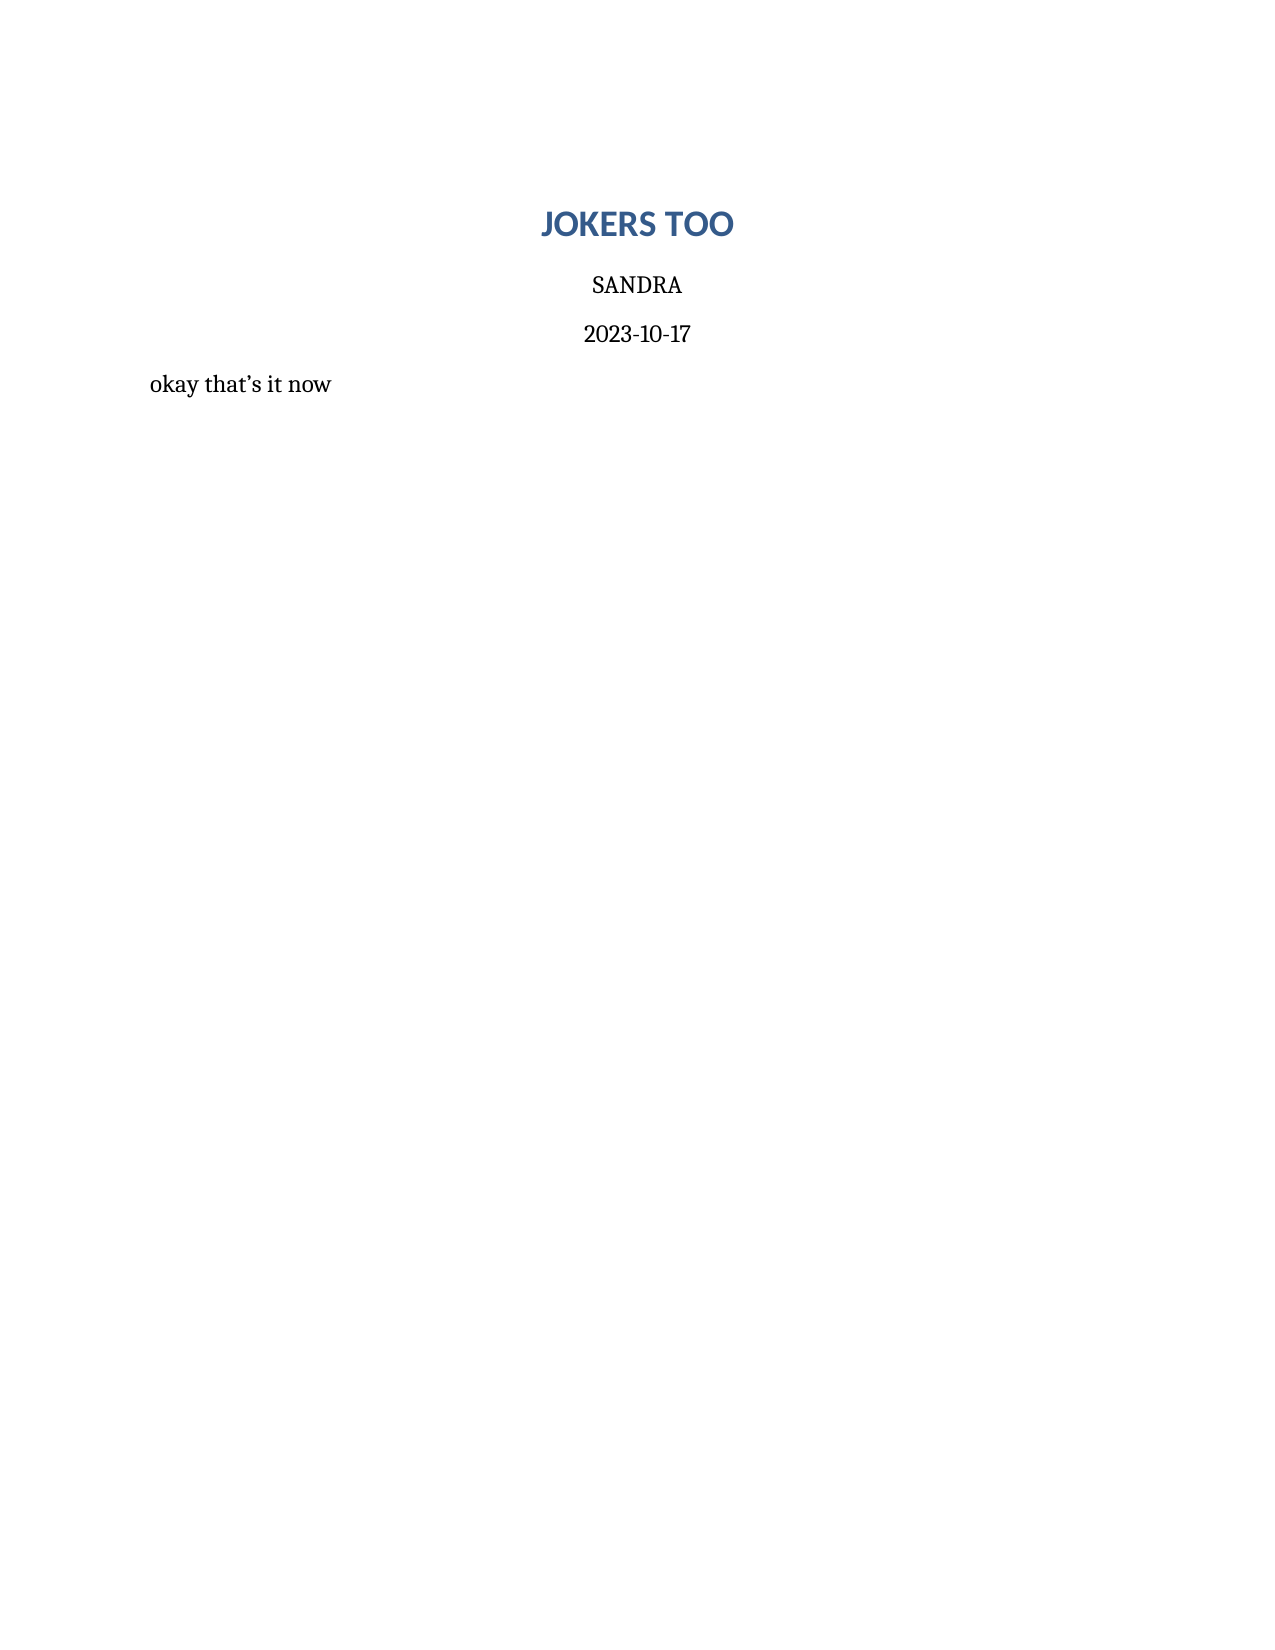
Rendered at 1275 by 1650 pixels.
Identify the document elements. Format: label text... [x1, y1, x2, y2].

text 2023-10-17 [150, 320, 1125, 349]
title JOKERS TOO [150, 200, 1125, 246]
text SANDRA [150, 271, 1125, 299]
text okay that’s it now [150, 370, 1125, 399]
